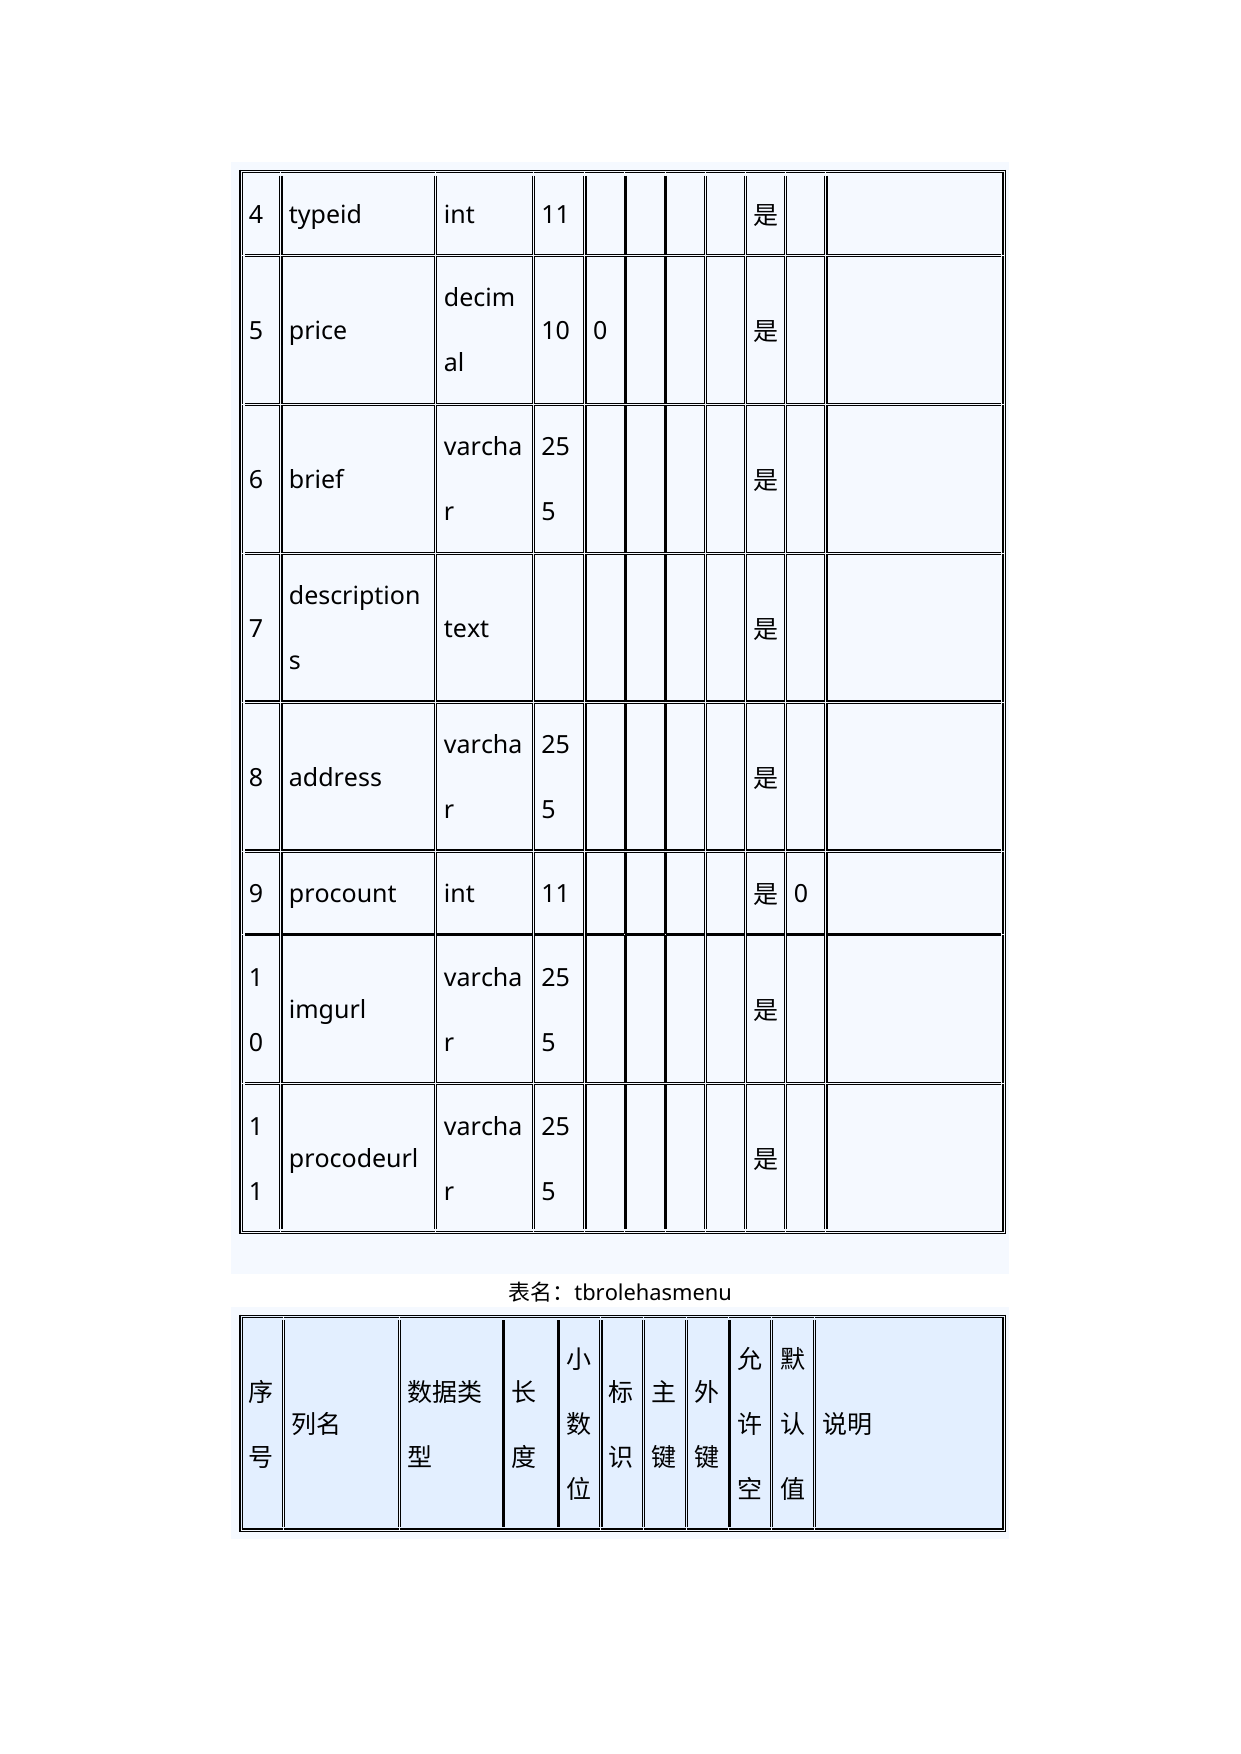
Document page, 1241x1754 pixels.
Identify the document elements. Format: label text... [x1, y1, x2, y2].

table_header [231, 162, 1009, 1274]
table_header [231, 1307, 1009, 1539]
text 表名：tbrolehasmenu [187, 1274, 1053, 1307]
